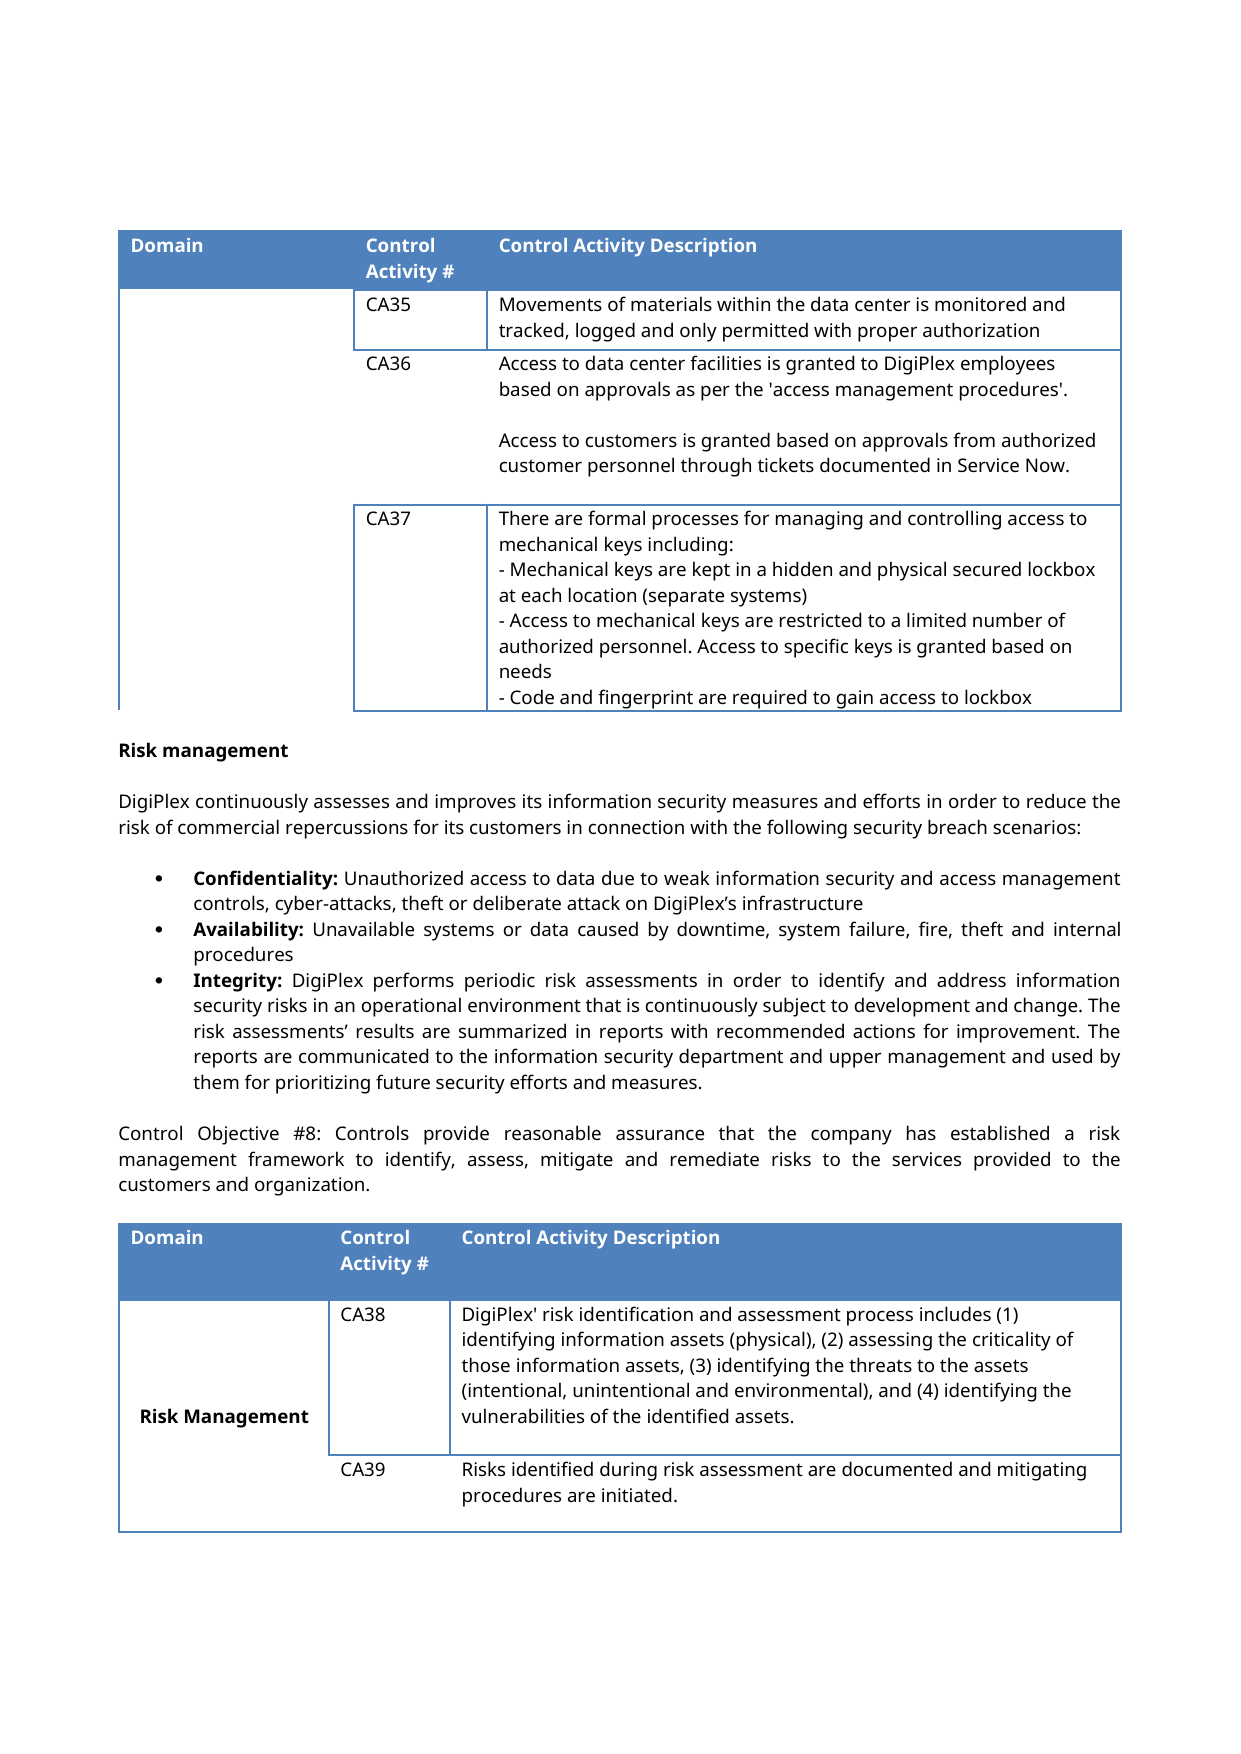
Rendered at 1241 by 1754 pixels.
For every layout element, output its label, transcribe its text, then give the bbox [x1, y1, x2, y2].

list Availability: Unavailable systems or data caused by downtime, system failure, fire, theft and internal procedures [156, 916, 1122, 967]
text Risk management [118, 737, 1122, 763]
table_cell CA36 [354, 351, 487, 504]
table_cell There are formal processes for managing and controlling access to mechanical keys including: - Mechanical keys are kept in a hidden and physical secured lockbox at each location (separate systems) - Access to mechanical keys are restricted to a limited number of authorized personnel. Access to specific keys is granted based on needs - Code and fingerprint are required to gain access to lockbox [488, 506, 1120, 710]
table_cell Access to data center facilities is granted to DigiPlex employees based on approvals as per the 'access management procedures'. Access to customers is granted based on approvals from authorized customer personnel through tickets documented in Service Now. [487, 351, 1120, 504]
list Confidentiality: Unauthorized access to data due to weak information security and access management controls, cyber-attacks, theft or deliberate attack on DigiPlex’s infrastructure [156, 865, 1122, 916]
table_cell Movements of materials within the data center is monitored and tracked, logged and only permitted with proper authorization [488, 291, 1120, 348]
table_header Domain [120, 1225, 329, 1299]
table_header Control Activity Description [450, 1225, 1120, 1299]
table_cell CA39 [329, 1456, 450, 1531]
table_cell Risks identified during risk assessment are documented and mitigating procedures are initiated. [450, 1456, 1120, 1531]
table_cell Risk Management [120, 1301, 329, 1531]
table_header Control Activity # [329, 1225, 450, 1299]
table_cell CA37 [355, 506, 486, 710]
table_cell CA38 [330, 1301, 449, 1454]
table_header Domain [120, 233, 354, 289]
table_header Control Activity Description [487, 233, 1120, 289]
table_cell DigiPlex' risk identification and assessment process includes (1) identifying information assets (physical), (2) assessing the criticality of those information assets, (3) identifying the threats to the assets (intentional, unintentional and environmental), and (4) identifying the vulnerabilities of the identified assets. [451, 1301, 1120, 1454]
table_header Control Activity # [354, 233, 487, 289]
text Control Objective #8: Controls provide reasonable assurance that the company has established a risk management framework to identify, assess, mitigate and remediate risks to the services provided to the customers and organization. [118, 1120, 1122, 1197]
table_cell CA35 [355, 291, 486, 348]
text DigiPlex continuously assesses and improves its information security measures and efforts in order to reduce the risk of commercial repercussions for its customers in connection with the following security breach scenarios: [118, 788, 1122, 839]
list Integrity: DigiPlex performs periodic risk assessments in order to identify and address information security risks in an operational environment that is continuously subject to development and change. The risk assessments’ results are summarized in reports with recommended actions for improvement. The reports are communicated to the information security department and upper management and used by them for prioritizing future security efforts and measures. [156, 967, 1122, 1095]
